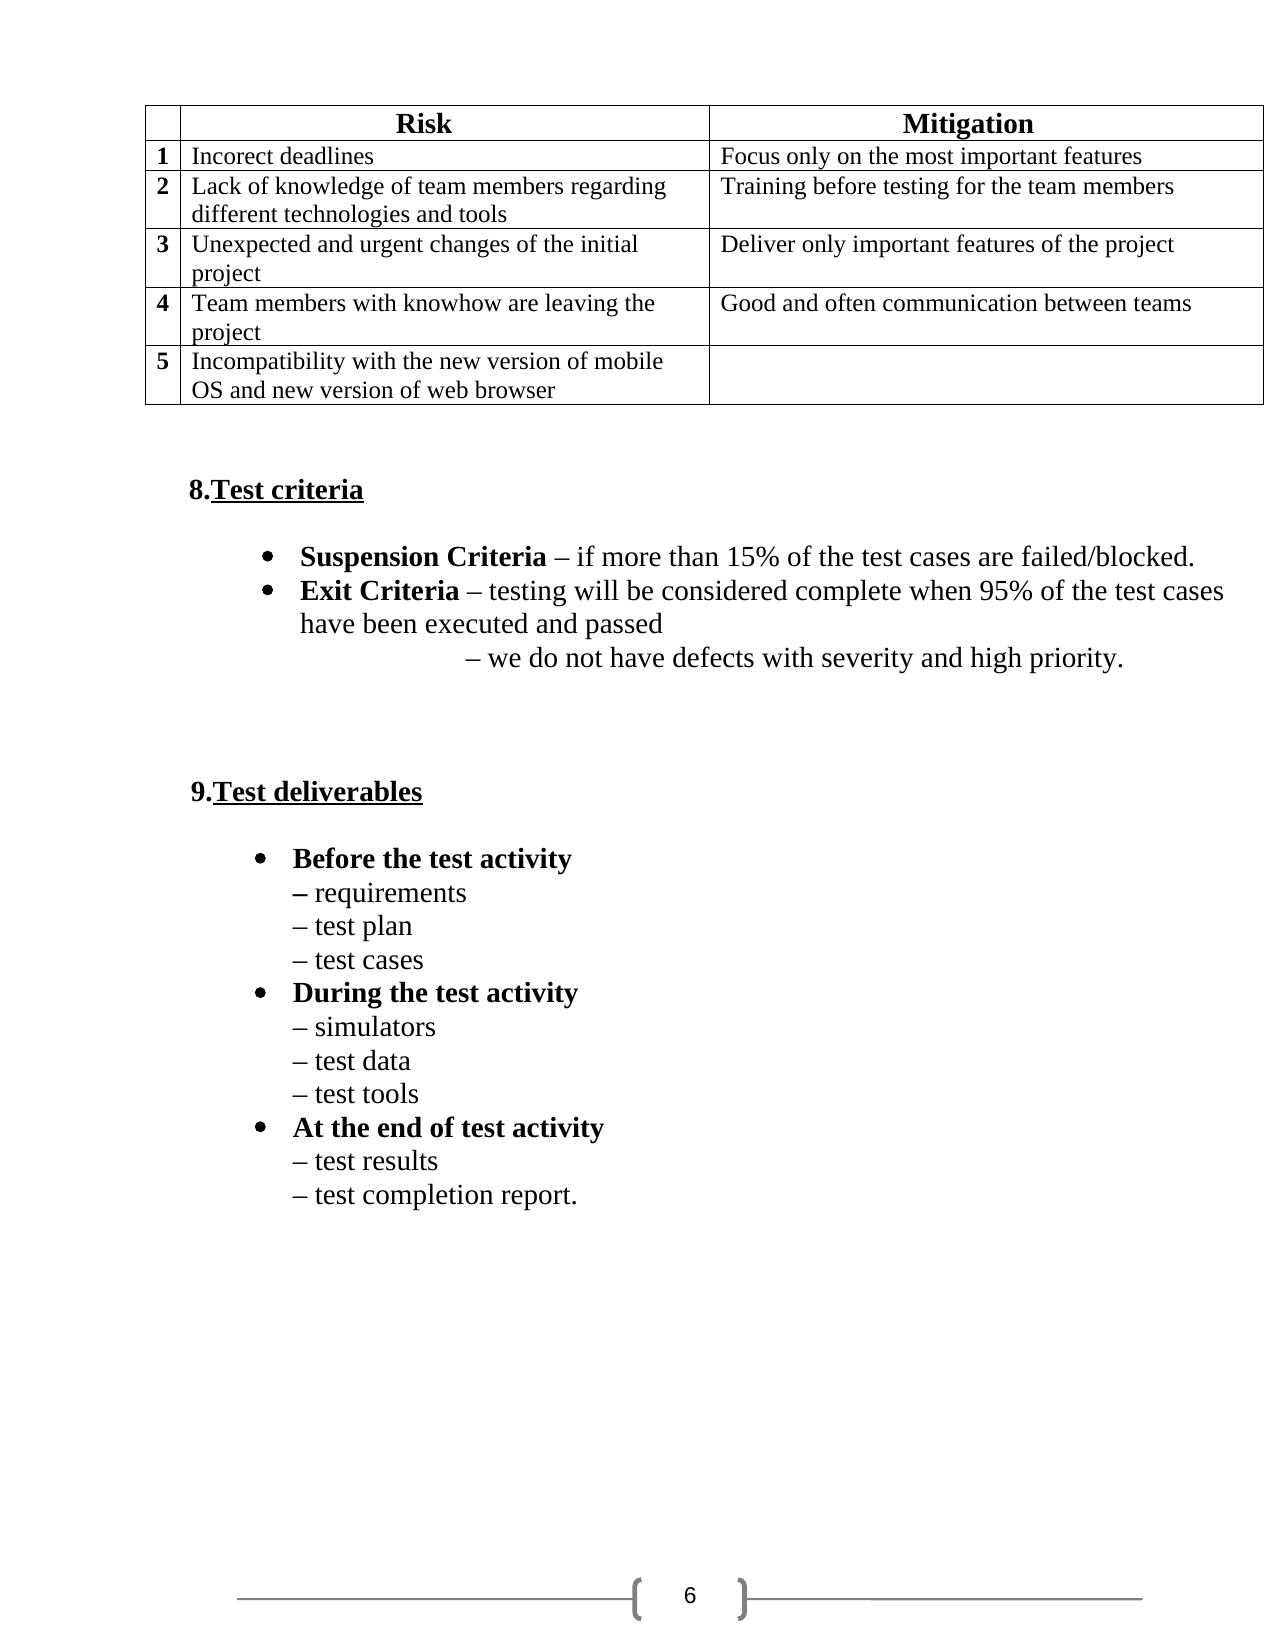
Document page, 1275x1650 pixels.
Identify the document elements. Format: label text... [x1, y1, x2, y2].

table_cell Incorect deadlines [181, 141, 709, 170]
table_cell Deliver only important features of the project [710, 229, 1263, 287]
table_cell 2 [146, 171, 180, 228]
table_cell Lack of knowledge of team members regarding different technologies and tools [181, 171, 709, 228]
text 9.Test deliverables [116, 774, 1264, 808]
list Exit Criteria – testing will be considered complete when 95% of the test cases have been executed and passed [262, 573, 1264, 640]
table_cell 5 [146, 346, 180, 404]
table_cell [710, 346, 1263, 404]
list Before the test activity – requirements – test plan – test cases [255, 841, 1264, 976]
table_header Mitigation [710, 106, 1263, 140]
table_header [146, 106, 180, 140]
table_cell Incompatibility with the new version of mobile OS and new version of web browser [181, 346, 709, 404]
table_cell Unexpected and urgent changes of the initial project [181, 229, 709, 287]
table_header Risk [181, 106, 709, 140]
table_cell Team members with knowhow are leaving the project [181, 288, 709, 345]
table_cell Good and often communication between teams [710, 288, 1263, 345]
text – we do not have defects with severity and high priority. [225, 640, 1264, 673]
list Suspension Criteria – if more than 15% of the test cases are failed/blocked. [262, 539, 1264, 573]
list During the test activity – simulators – test data – test tools [255, 976, 1264, 1110]
table_cell 4 [146, 288, 180, 345]
table_cell 1 [146, 141, 180, 170]
table_cell 3 [146, 229, 180, 287]
list At the end of test activity – test results – test completion report. [255, 1110, 1264, 1211]
table_cell Focus only on the most important features [710, 141, 1263, 170]
table_cell Training before testing for the team members [710, 171, 1263, 228]
text 8.Test criteria [116, 472, 1264, 506]
